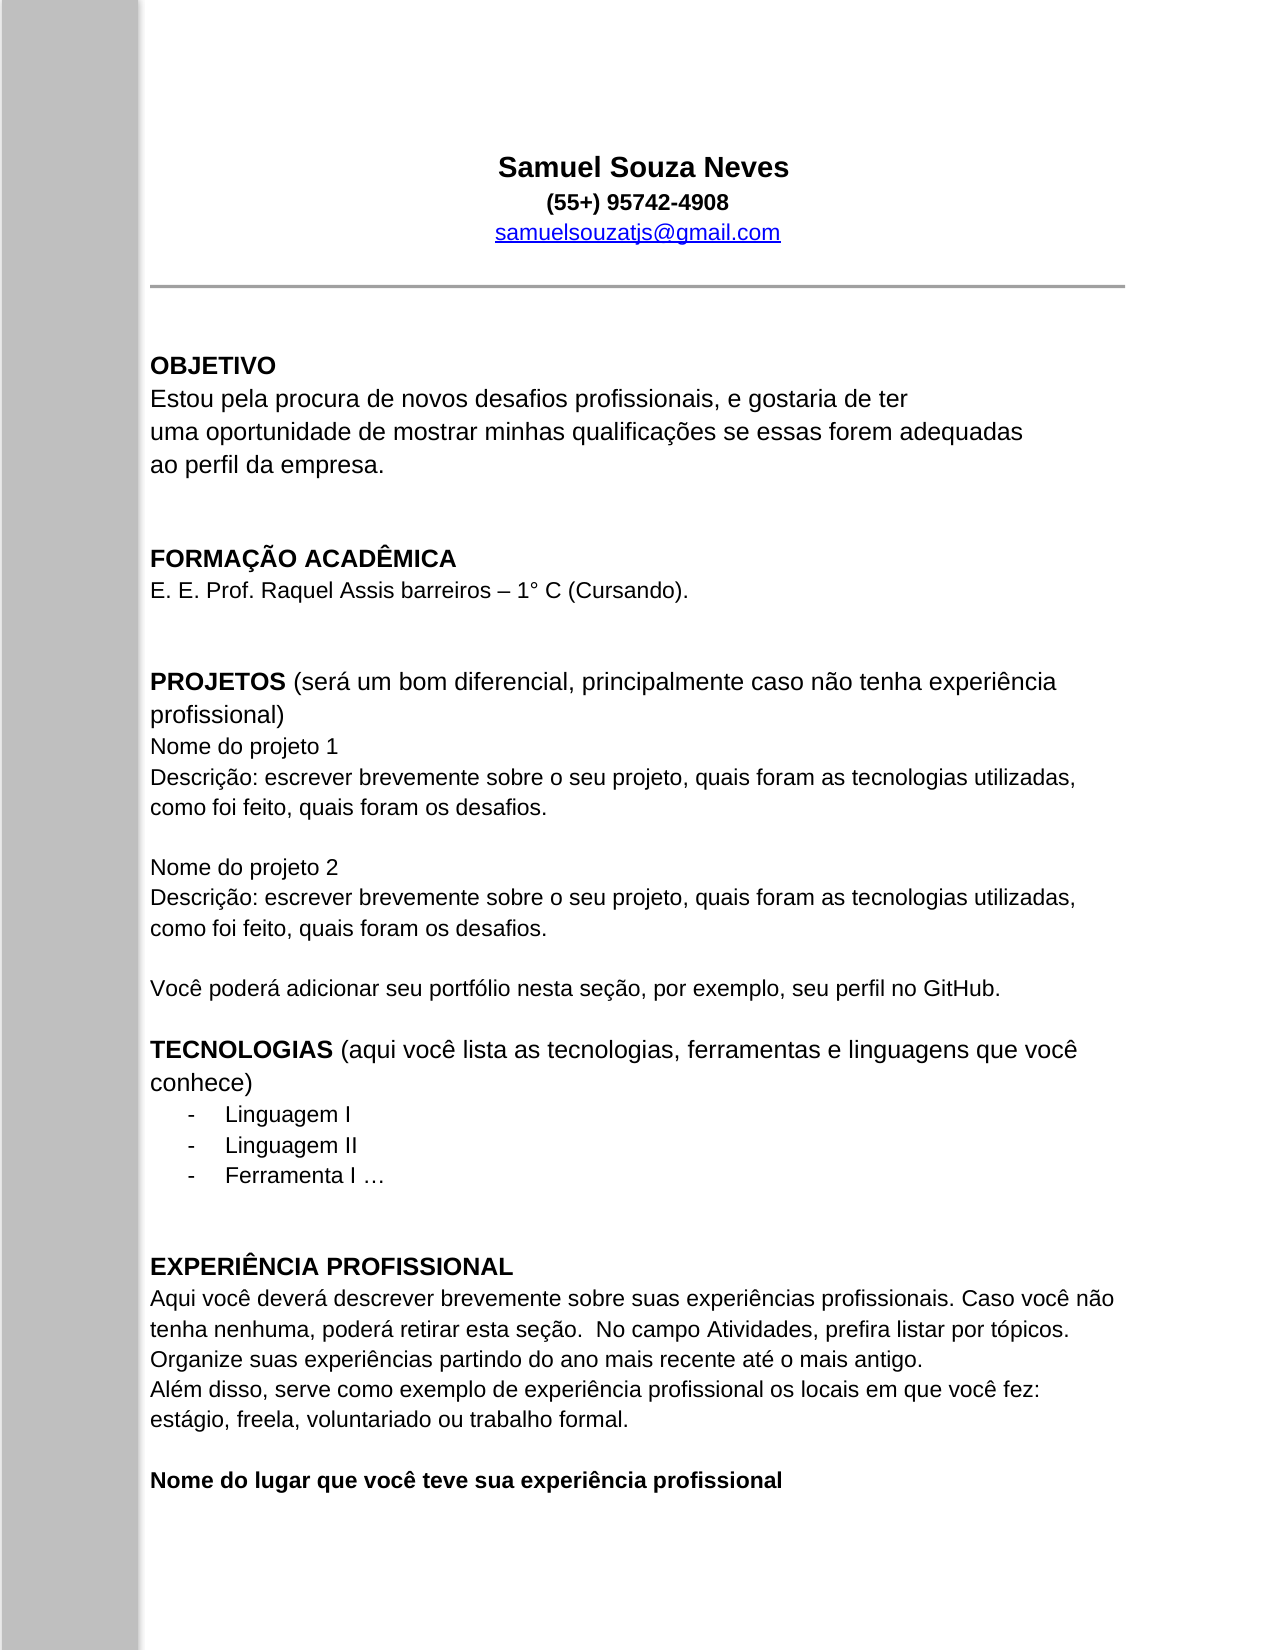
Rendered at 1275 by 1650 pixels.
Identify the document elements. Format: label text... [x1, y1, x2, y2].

text Nome do lugar que você teve sua experiência profissional [150, 1467, 1125, 1493]
text Nome do projeto 1 [150, 733, 1125, 759]
list Linguagem I [187, 1101, 1125, 1128]
text Além disso, serve como exemplo de experiência profissional os locais em que você fez: estágio, freela, voluntariado ou trabalho formal. [150, 1376, 1125, 1433]
list Linguagem II [187, 1132, 1125, 1158]
text uma oportunidade de mostrar minhas qualificações se essas forem adequadas [150, 417, 1125, 446]
text EXPERIÊNCIA PROFISSIONAL [150, 1252, 1125, 1281]
text ao perfil da empresa. [150, 450, 1125, 479]
text Aqui você deverá descrever brevemente sobre suas experiências profissionais. Caso você não tenha nenhuma, poderá retirar esta seção. No campo Atividades, prefira listar por tópicos. Organize suas experiências partindo do ano mais recente até o mais antigo. [150, 1285, 1125, 1372]
text samuelsouzatjs@gmail.com [150, 219, 1125, 245]
text TECNOLOGIAS (aqui você lista as tecnologias, ferramentas e linguagens que você conhece) [150, 1035, 1125, 1097]
text E. E. Prof. Raquel Assis barreiros – 1° C (Cursando). [150, 577, 1125, 603]
list Ferramenta I … [187, 1162, 1125, 1188]
text Descrição: escrever brevemente sobre o seu projeto, quais foram as tecnologias utilizadas, como foi feito, quais foram os desafios. [150, 763, 1125, 820]
text Estou pela procura de novos desafios profissionais, e gostaria de ter [150, 384, 1125, 413]
text Você poderá adicionar seu portfólio nesta seção, por exemplo, seu perfil no GitHub. [150, 975, 1125, 1001]
text PROJETOS (será um bom diferencial, principalmente caso não tenha experiência profissional) [150, 667, 1125, 729]
text (55+) 95742-4908 [150, 188, 1125, 215]
text Nome do projeto 2 [150, 854, 1125, 880]
text FORMAÇÃO ACADÊMICA [150, 543, 1125, 572]
text Descrição: escrever brevemente sobre o seu projeto, quais foram as tecnologias utilizadas, como foi feito, quais foram os desafios. [150, 884, 1125, 941]
text Samuel Souza Neves [150, 150, 1125, 183]
text OBJETIVO [150, 351, 1125, 380]
